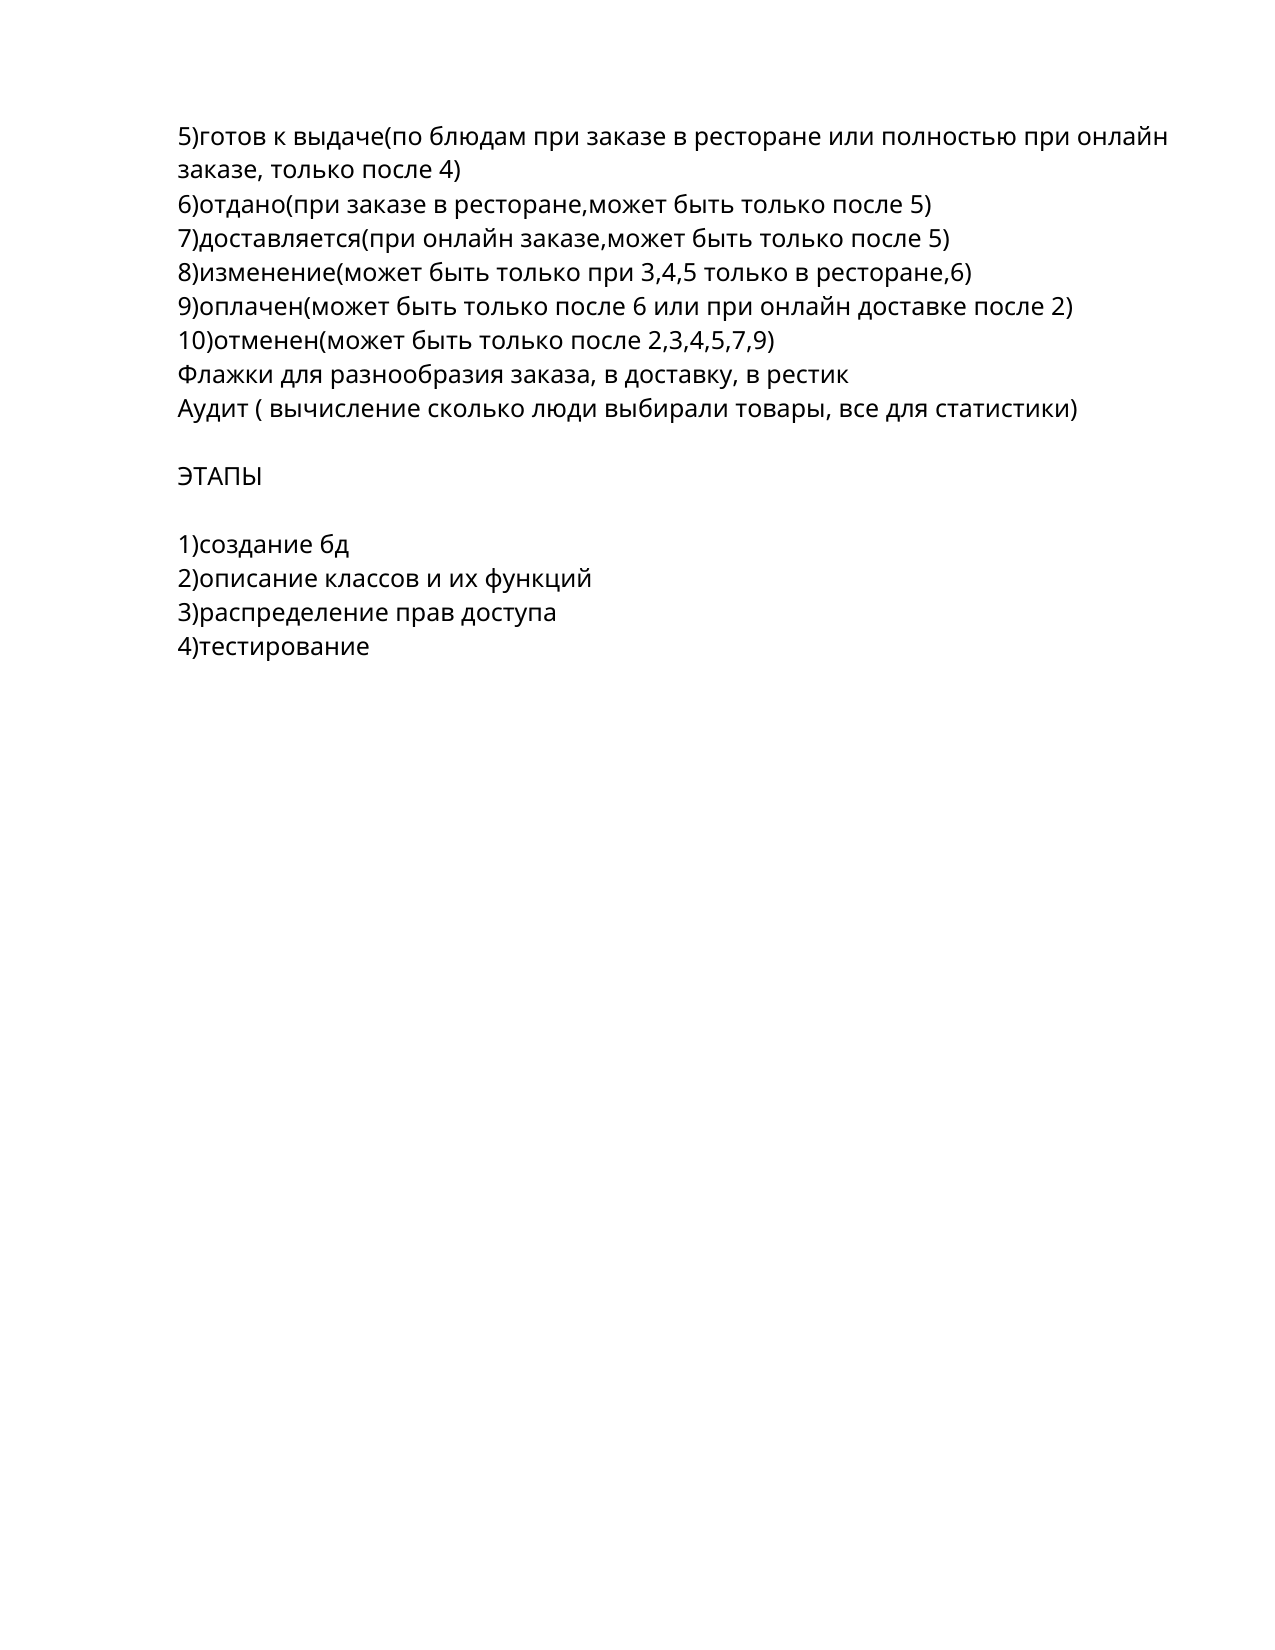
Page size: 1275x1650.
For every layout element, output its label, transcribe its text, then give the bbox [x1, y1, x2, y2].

text 10)отменен(может быть только после 2,3,4,5,7,9) [177, 322, 1186, 357]
text Флажки для разнообразия заказа, в доставку, в рестик [177, 357, 1186, 391]
text 6)отдано(при заказе в ресторане,может быть только после 5) [177, 186, 1186, 220]
text 7)доставляется(при онлайн заказе,может быть только после 5) [177, 220, 1186, 254]
text 4)тестирование [177, 629, 1186, 663]
text 3)распределение прав доступа [177, 595, 1186, 629]
text 8)изменение(может быть только при 3,4,5 только в ресторане,6) [177, 254, 1186, 288]
text 9)оплачен(может быть только после 6 или при онлайн доставке после 2) [177, 288, 1186, 322]
text ЭТАПЫ [177, 459, 1186, 493]
text Аудит ( вычисление сколько люди выбирали товары, все для статистики) [177, 391, 1186, 425]
text 5)готов к выдаче(по блюдам при заказе в ресторане или полностью при онлайн заказе, только после 4) [177, 118, 1186, 186]
text 2)описание классов и их функций [177, 561, 1186, 595]
text 1)создание бд [177, 527, 1186, 561]
